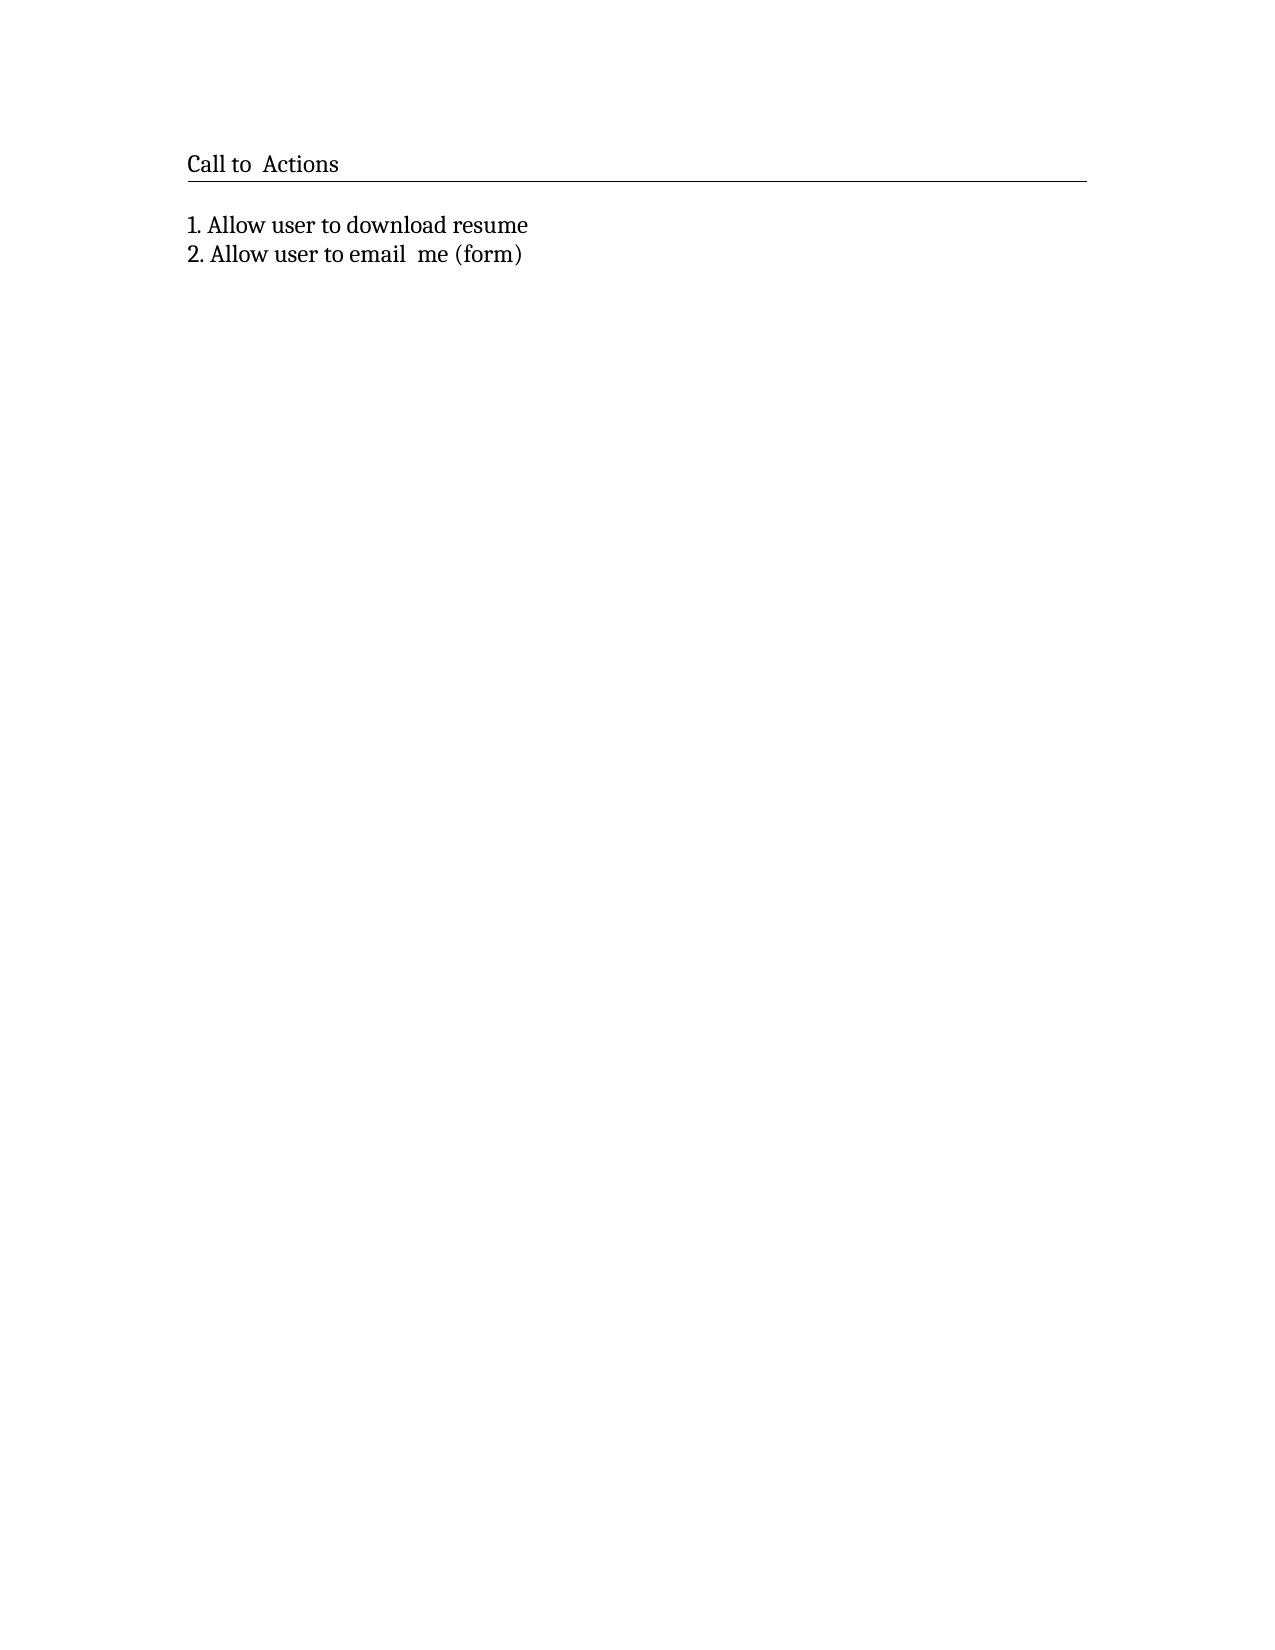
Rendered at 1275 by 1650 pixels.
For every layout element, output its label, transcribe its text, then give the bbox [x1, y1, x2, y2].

text 2. Allow user to email me (form) [187, 240, 1087, 269]
text Call to Actions [187, 150, 1087, 182]
text 1. Allow user to download resume [187, 211, 1087, 240]
